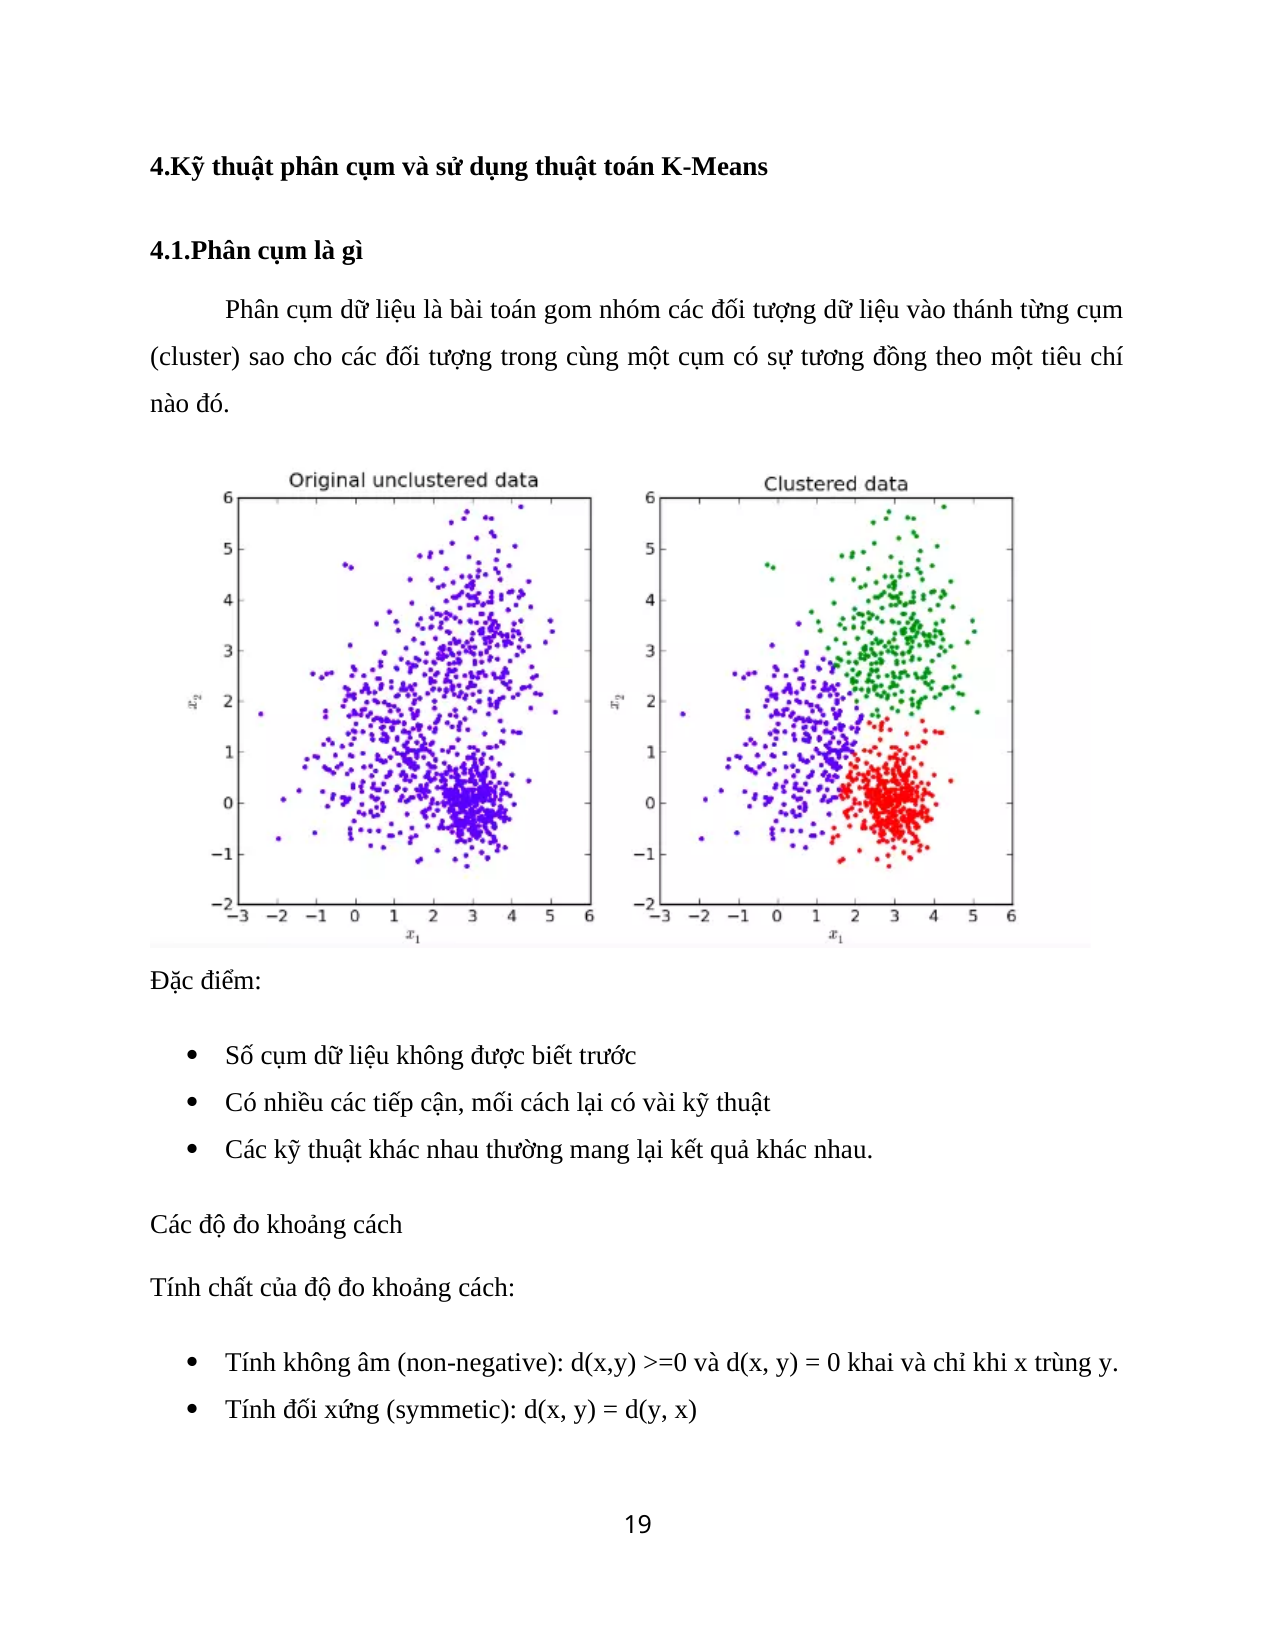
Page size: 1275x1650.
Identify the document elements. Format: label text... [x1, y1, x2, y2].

text Các độ đo khoảng cách [150, 1208, 1125, 1239]
text Đặc điểm: [150, 964, 1125, 996]
list Tính không âm (non-negative): d(x,y) >=0 và d(x, y) = 0 khai và chỉ khi x trùng y. [187, 1346, 1125, 1377]
subtitle 4.1.Phân cụm là gì [150, 234, 1125, 265]
list Có nhiều các tiếp cận, mối cách lại có vài kỹ thuật [187, 1086, 1125, 1117]
picture [150, 433, 1091, 948]
subtitle 4.Kỹ thuật phân cụm và sử dụng thuật toán K-Means [150, 150, 1125, 181]
list Tính đối xứng (symmetic): d(x, y) = d(y, x) [187, 1393, 1125, 1424]
text Tính chất của độ đo khoảng cách: [150, 1271, 1125, 1302]
text Phân cụm dữ liệu là bài toán gom nhóm các đối tượng dữ liệu vào thánh từng cụm (cluster) sao cho các đối tượng trong cùng một cụm có sự tương đồng theo một tiêu chí nào đó. [150, 293, 1125, 418]
list Các kỹ thuật khác nhau thường mang lại kết quả khác nhau. [187, 1133, 1125, 1164]
list Số cụm dữ liệu không được biết trước [187, 1039, 1125, 1070]
